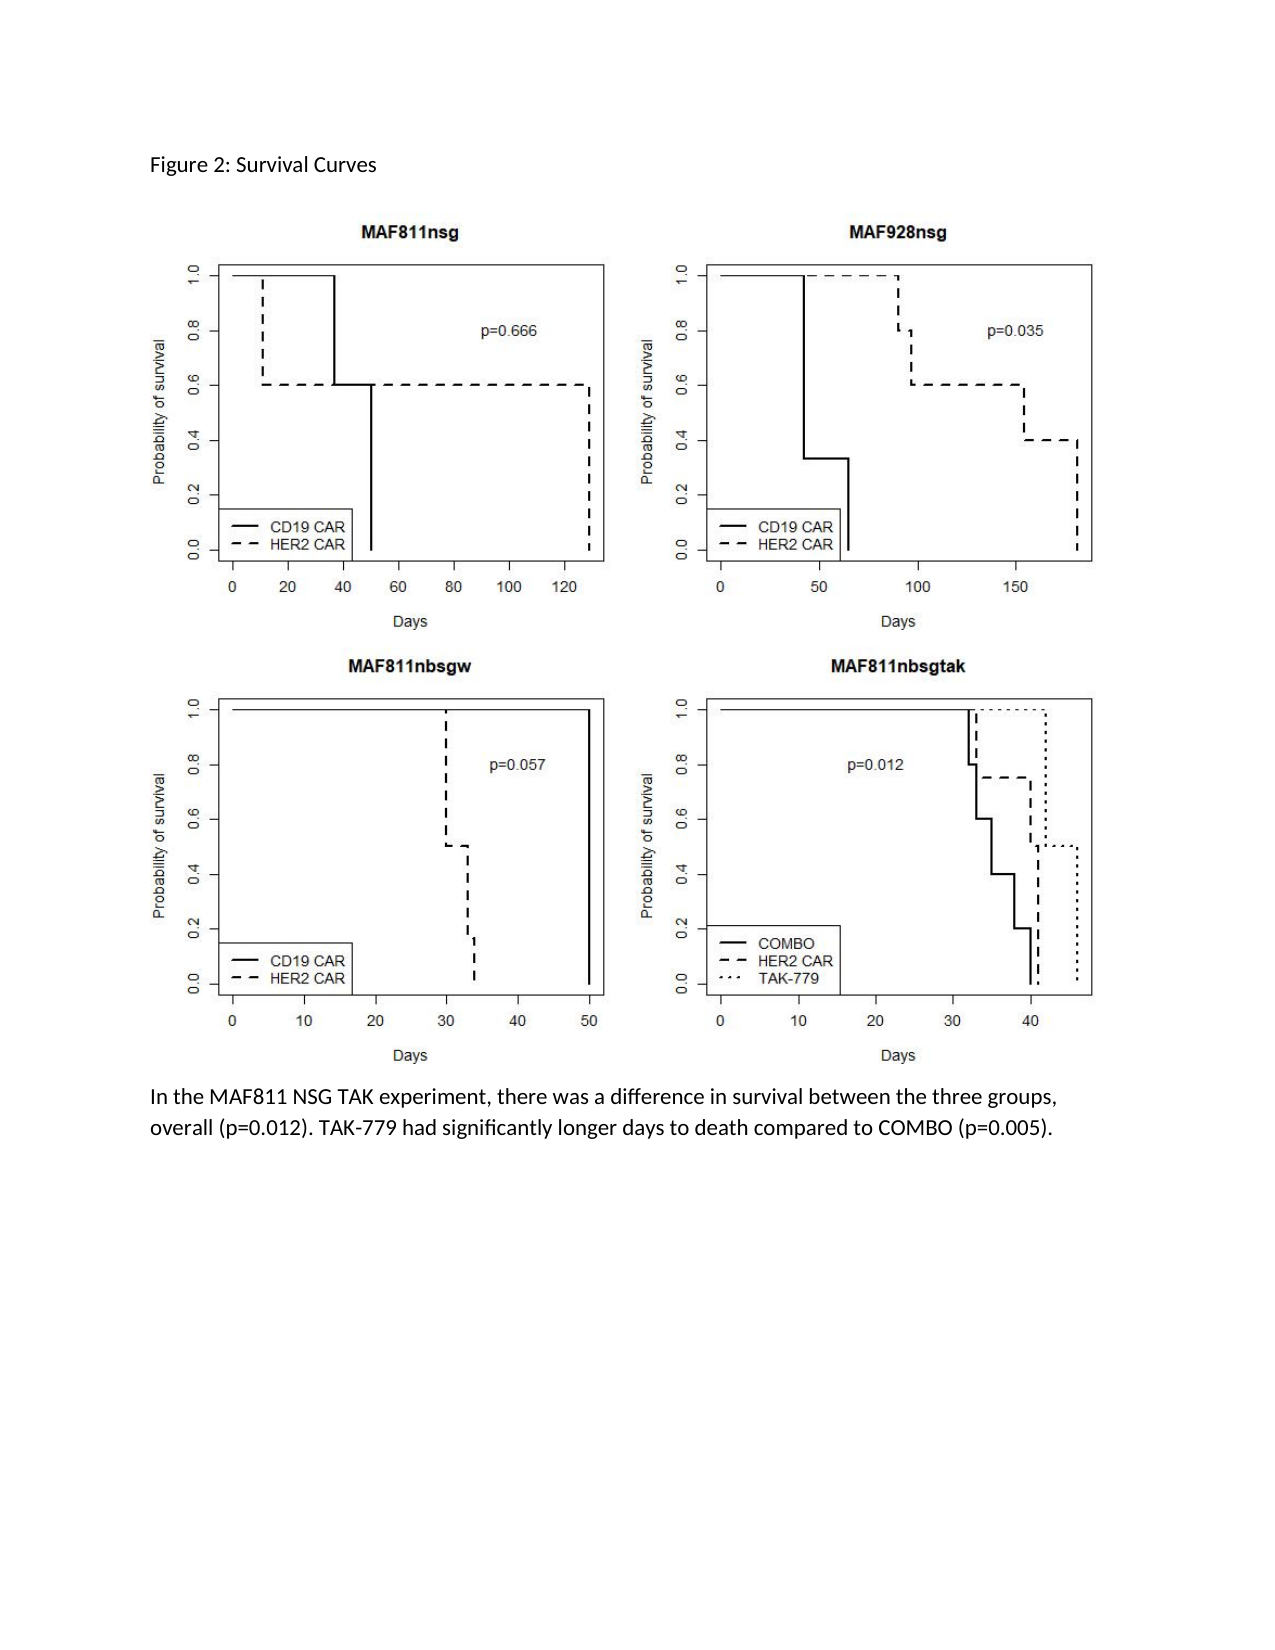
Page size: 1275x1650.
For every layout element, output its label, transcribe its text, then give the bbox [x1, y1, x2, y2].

picture [150, 196, 1125, 1064]
text Figure 2: Survival Curves [150, 150, 1125, 178]
text In the MAF811 NSG TAK experiment, there was a difference in survival between the three groups, overall (p=0.012). TAK-779 had significantly longer days to death compared to COMBO (p=0.005). [150, 1082, 1125, 1141]
